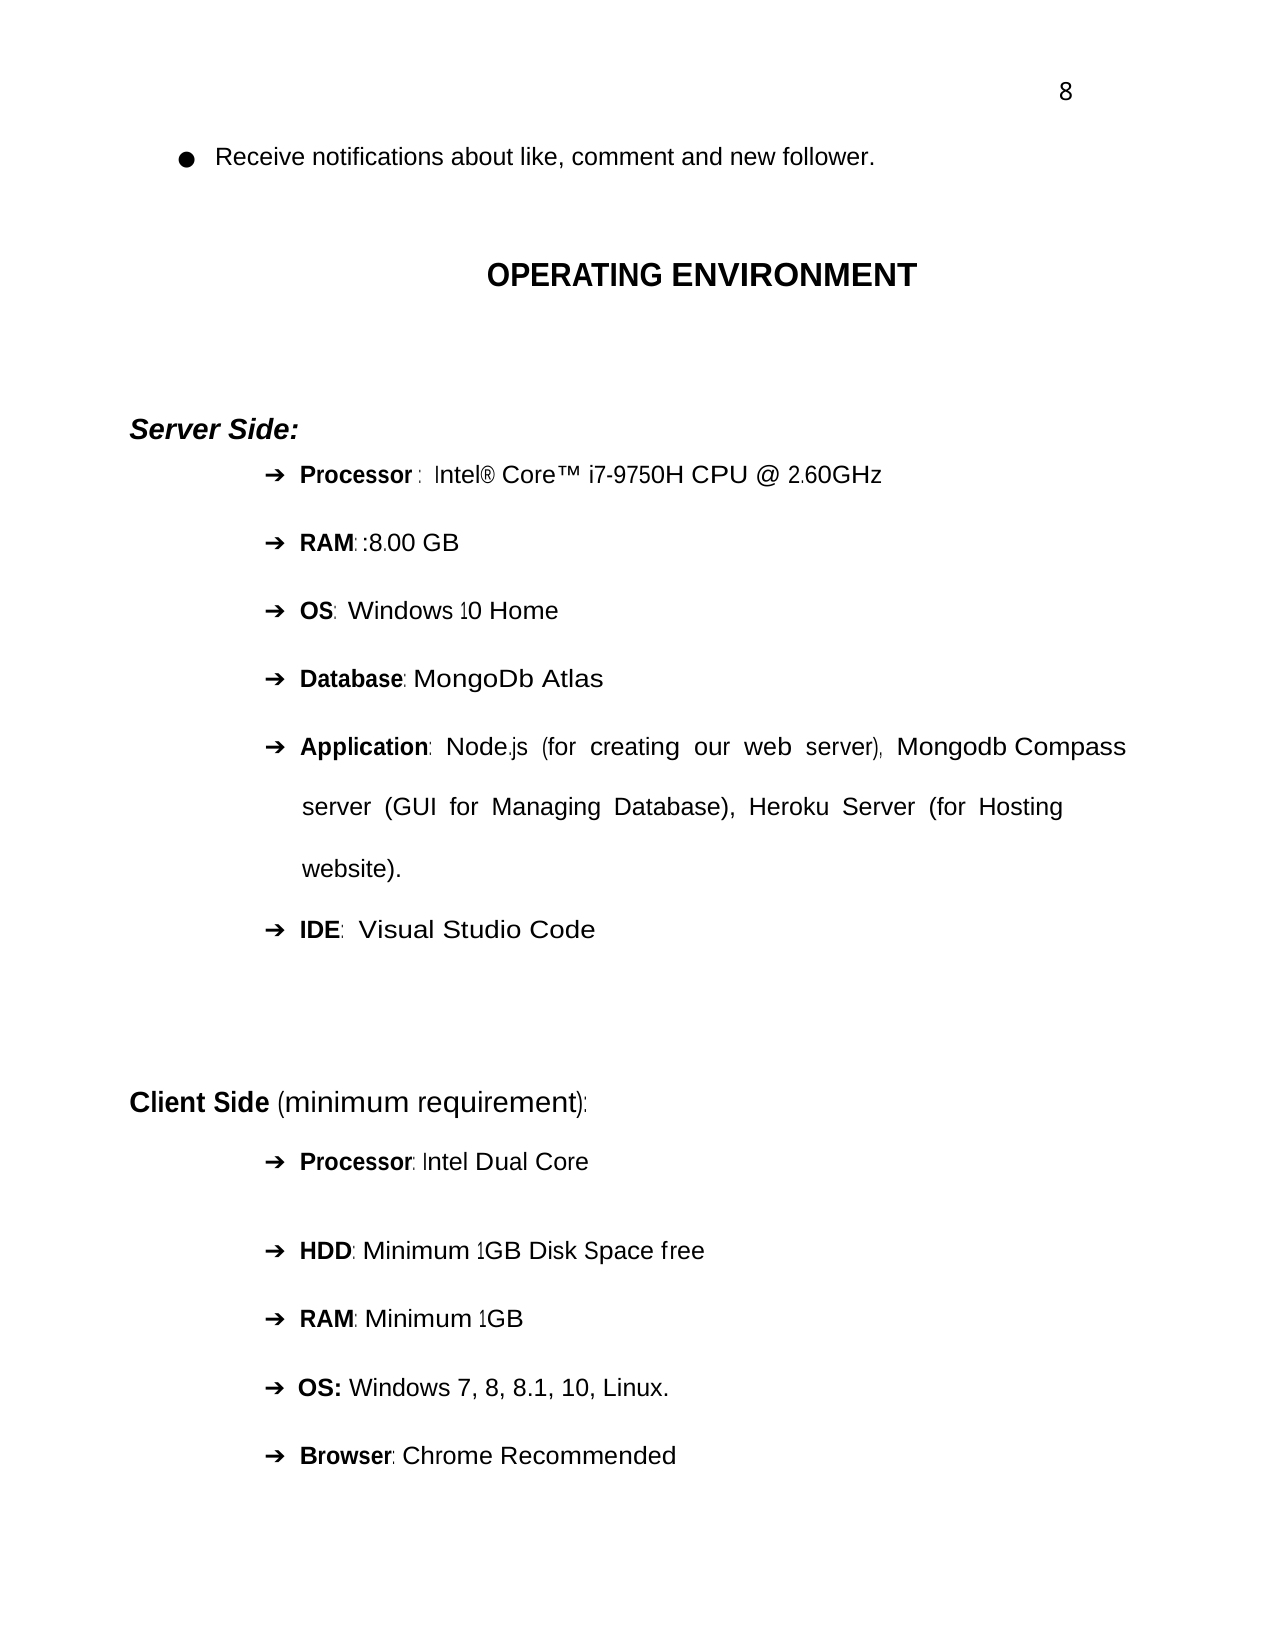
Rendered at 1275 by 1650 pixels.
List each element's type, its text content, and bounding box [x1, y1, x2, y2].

text Client Side (minimum requirement): [129, 1085, 1275, 1118]
subtitle OPERATING ENVIRONMENT [129, 255, 1275, 293]
text ➔ OS: Windows 10 Home [264, 593, 1275, 627]
subtitle Server Side: [129, 412, 1275, 445]
text ➔ RAM: :8.00 GB [264, 525, 1275, 559]
text ➔ IDE: Visual Studio Code [264, 912, 1275, 946]
text website). [302, 854, 1275, 883]
text ➔ RAM: Minimum 1GB [264, 1301, 1275, 1335]
text ➔ Processor: Intel Dual Core [264, 1144, 1275, 1178]
list Receive notifications about like, comment and new follower. [177, 142, 1275, 171]
text ➔ Processor : Intel® Core™ i7-9750H CPU @ 2.60GHz [264, 457, 1275, 491]
text ➔ OS: Windows 7, 8, 8.1, 10, Linux. [264, 1369, 1275, 1403]
text ➔ Database: MongoDb Atlas [264, 661, 1275, 695]
text ➔ Browser: Chrome Recommended [264, 1437, 1275, 1471]
text ➔ Application: Node.js (for creating our web server), Mongodb Compass server (GUI for Managing Database), Heroku Server (for Hosting [264, 729, 1197, 821]
text ➔ HDD: Minimum 1GB Disk Space free [264, 1233, 1275, 1267]
